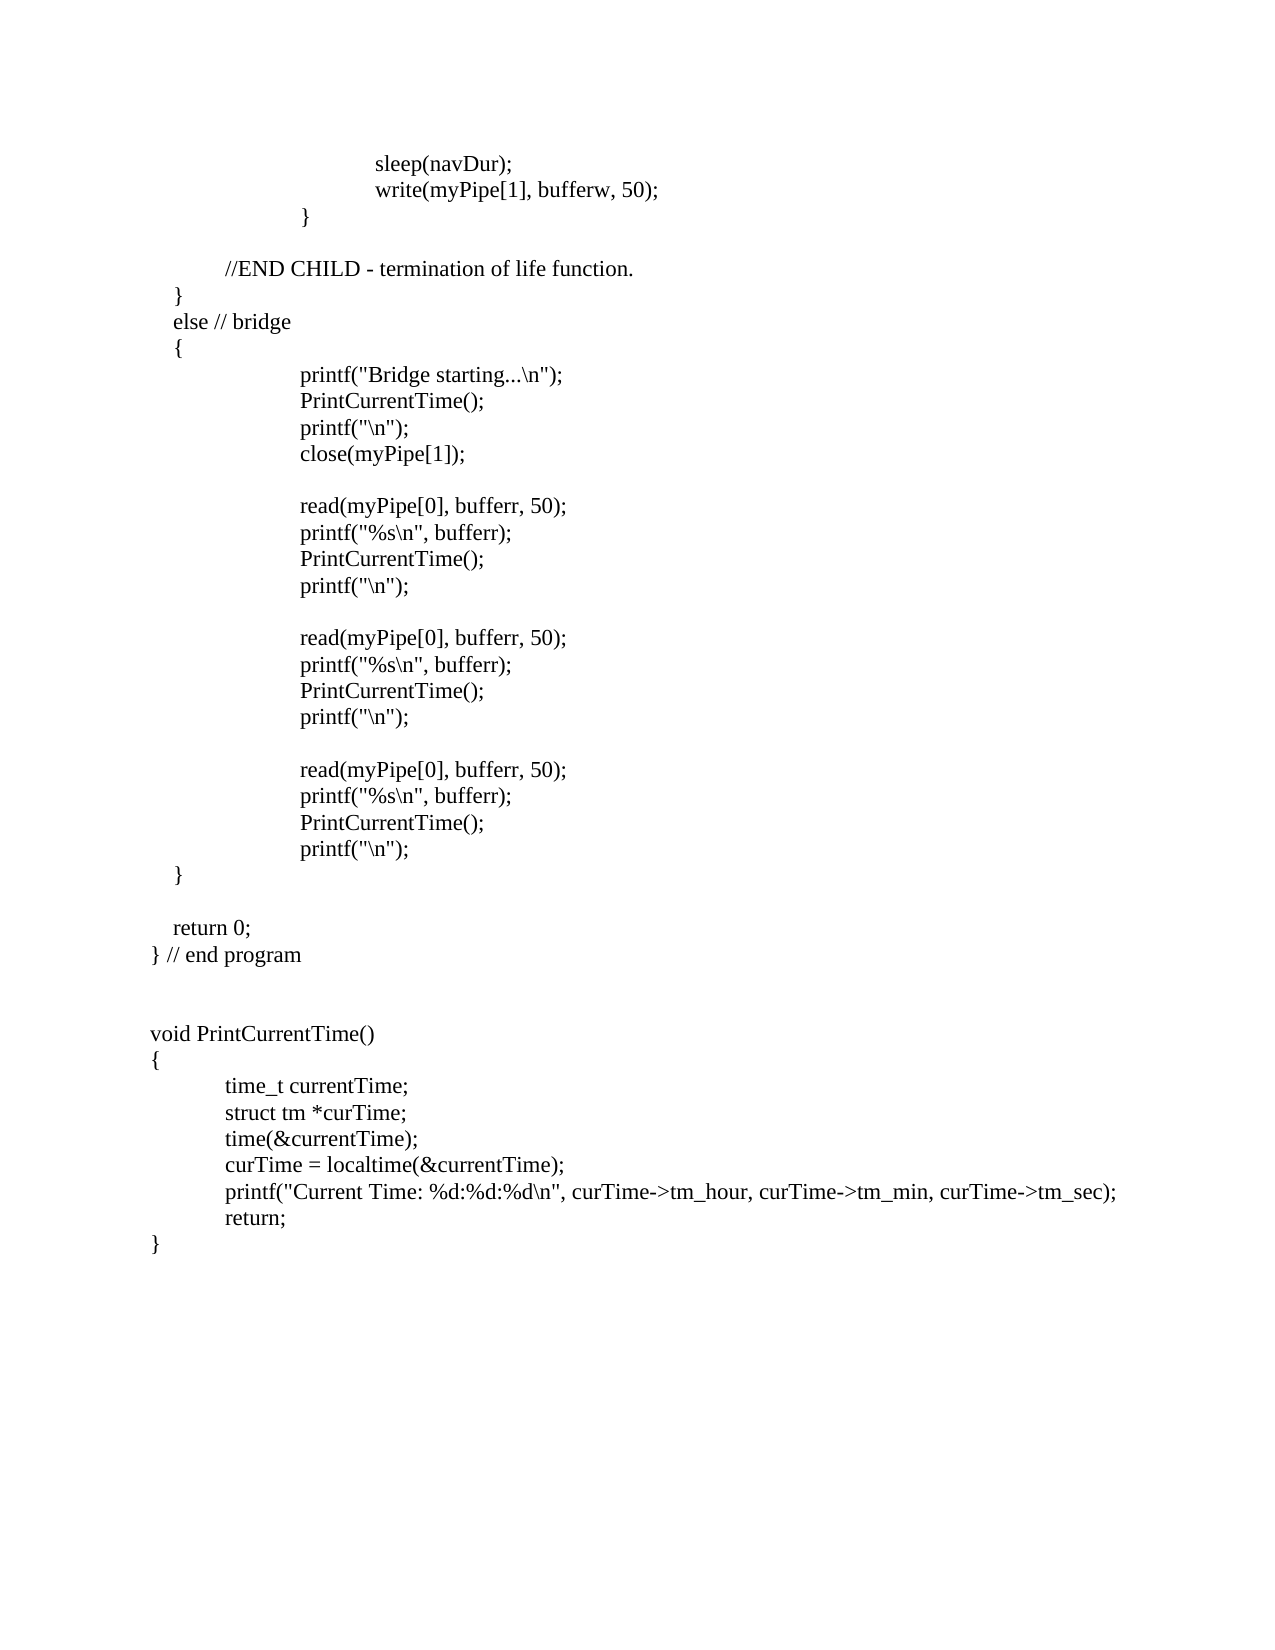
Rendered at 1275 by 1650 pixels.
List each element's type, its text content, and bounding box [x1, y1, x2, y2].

text } // end program [150, 941, 1125, 967]
text struct tm *curTime; [150, 1099, 1125, 1125]
text printf("%s\n", bufferr); [150, 782, 1125, 809]
text printf("\n"); [150, 703, 1125, 730]
text printf("\n"); [150, 835, 1125, 862]
text else // bridge [150, 308, 1125, 334]
text sleep(navDur); [150, 150, 1125, 176]
text return; [150, 1204, 1125, 1231]
text read(myPipe[0], bufferr, 50); [150, 756, 1125, 782]
text } [150, 1231, 1125, 1257]
text curTime = localtime(&currentTime); [150, 1151, 1125, 1178]
text return 0; [150, 914, 1125, 941]
text printf("%s\n", bufferr); [150, 519, 1125, 545]
text PrintCurrentTime(); [150, 387, 1125, 413]
text printf("%s\n", bufferr); [150, 651, 1125, 677]
text read(myPipe[0], bufferr, 50); [150, 624, 1125, 651]
text void PrintCurrentTime() [150, 1020, 1125, 1046]
text { [150, 334, 1125, 361]
text time_t currentTime; [150, 1072, 1125, 1099]
text } [150, 203, 1125, 229]
text { [150, 1046, 1125, 1072]
text //END CHILD - termination of life function. [150, 255, 1125, 282]
text } [150, 282, 1125, 308]
text PrintCurrentTime(); [150, 677, 1125, 703]
text } [150, 862, 1125, 888]
text close(myPipe[1]); [150, 440, 1125, 466]
text printf("Current Time: %d:%d:%d\n", curTime->tm_hour, curTime->tm_min, curTime->tm_sec); [150, 1178, 1125, 1204]
text printf("\n"); [150, 572, 1125, 598]
text write(myPipe[1], bufferw, 50); [150, 176, 1125, 203]
text time(&currentTime); [150, 1125, 1125, 1151]
text PrintCurrentTime(); [150, 545, 1125, 572]
text PrintCurrentTime(); [150, 809, 1125, 835]
text printf("Bridge starting...\n"); [150, 361, 1125, 387]
text read(myPipe[0], bufferr, 50); [150, 493, 1125, 519]
text printf("\n"); [150, 413, 1125, 440]
